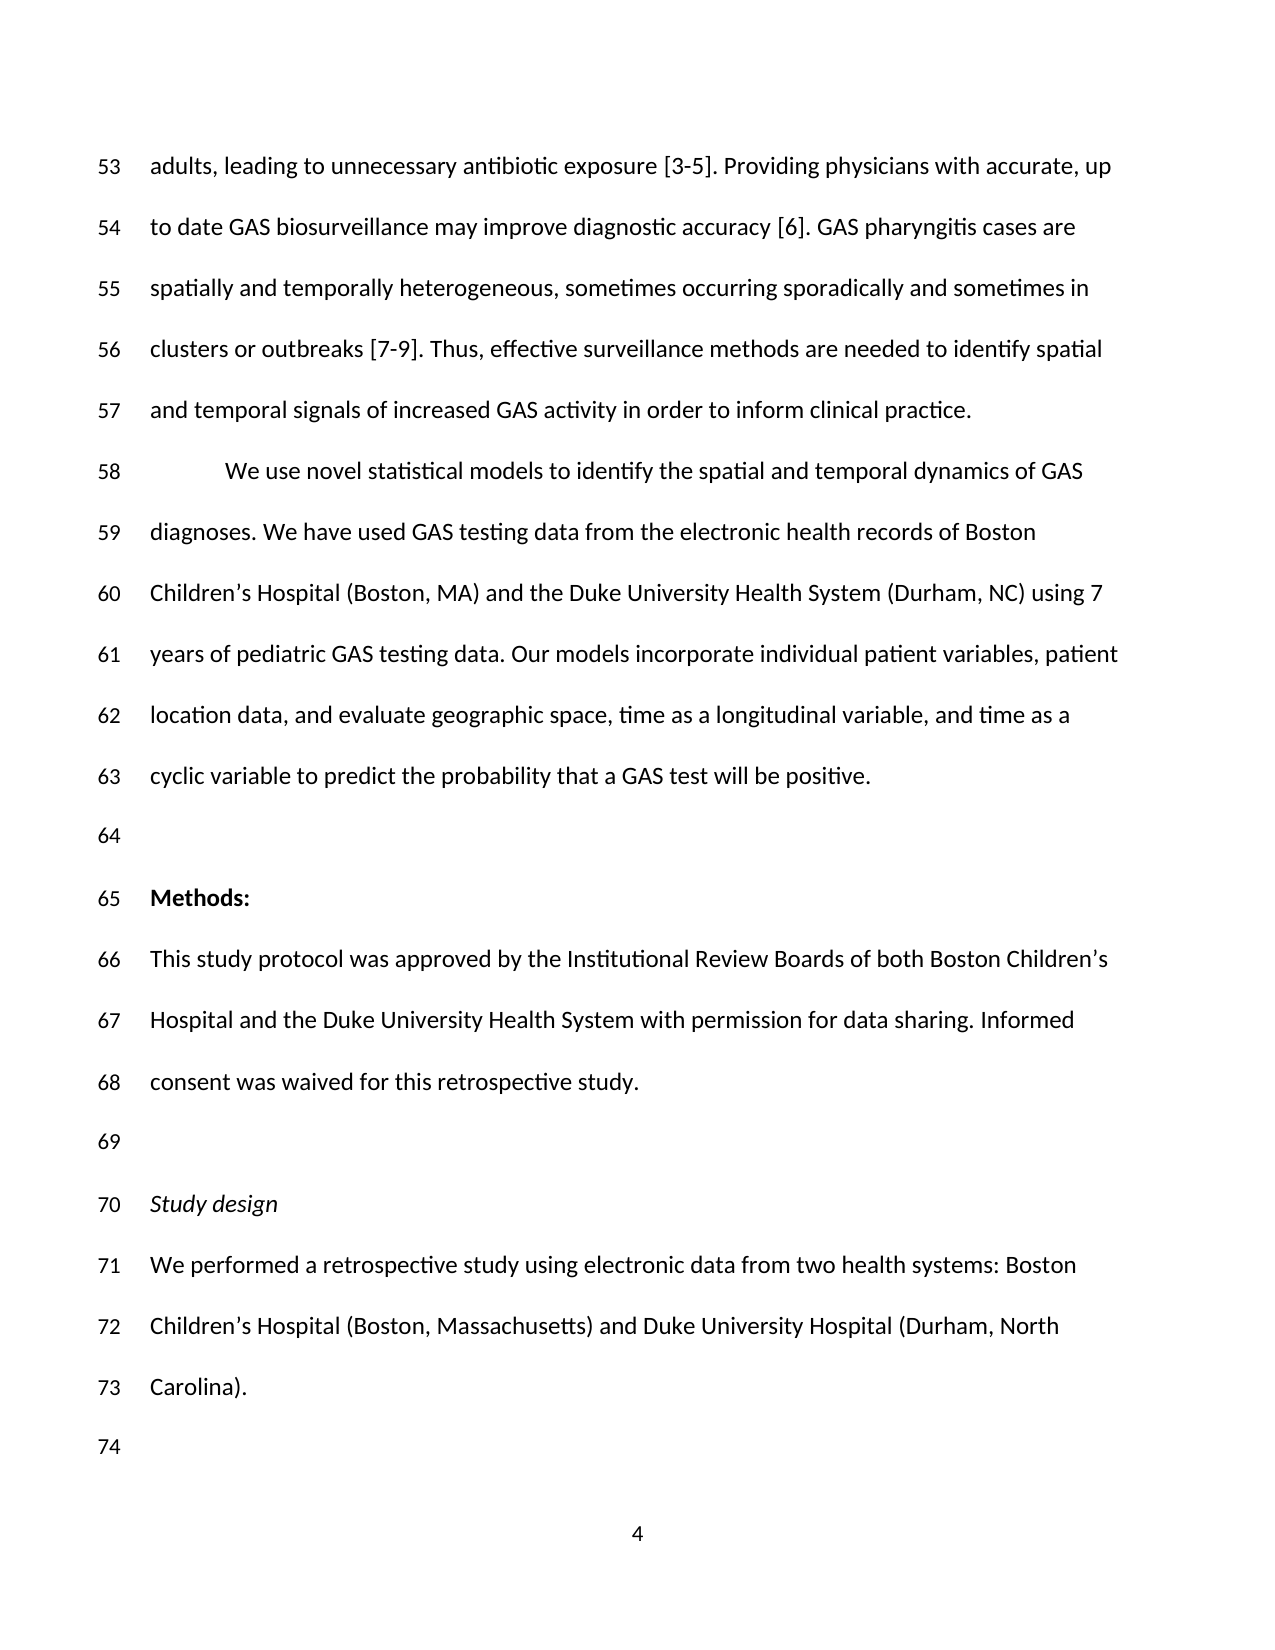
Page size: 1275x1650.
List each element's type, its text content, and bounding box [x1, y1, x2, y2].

text Study design [150, 1188, 1125, 1218]
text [150, 150, 1125, 425]
text We performed a retrospective study using electronic data from two health systems: Boston Children’s Hospital (Boston, Massachusetts) and Duke University Hospital (Durham, North Carolina). [150, 1249, 1125, 1401]
text We use novel statistical models to identify the spatial and temporal dynamics of GAS diagnoses. We have used GAS testing data from the electronic health records of Boston Children’s Hospital (Boston, MA) and the Duke University Health System (Durham, NC) using 7 years of pediatric GAS testing data. Our models incorporate individual patient variables, patient location data, and evaluate geographic space, time as a longitudinal variable, and time as a cyclic variable to predict the probability that a GAS test will be positive. [150, 455, 1125, 791]
text This study protocol was approved by the Institutional Review Boards of both Boston Children’s Hospital and the Duke University Health System with permission for data sharing. Informed consent was waived for this retrospective study. [150, 943, 1125, 1096]
text Methods: [150, 882, 1125, 913]
